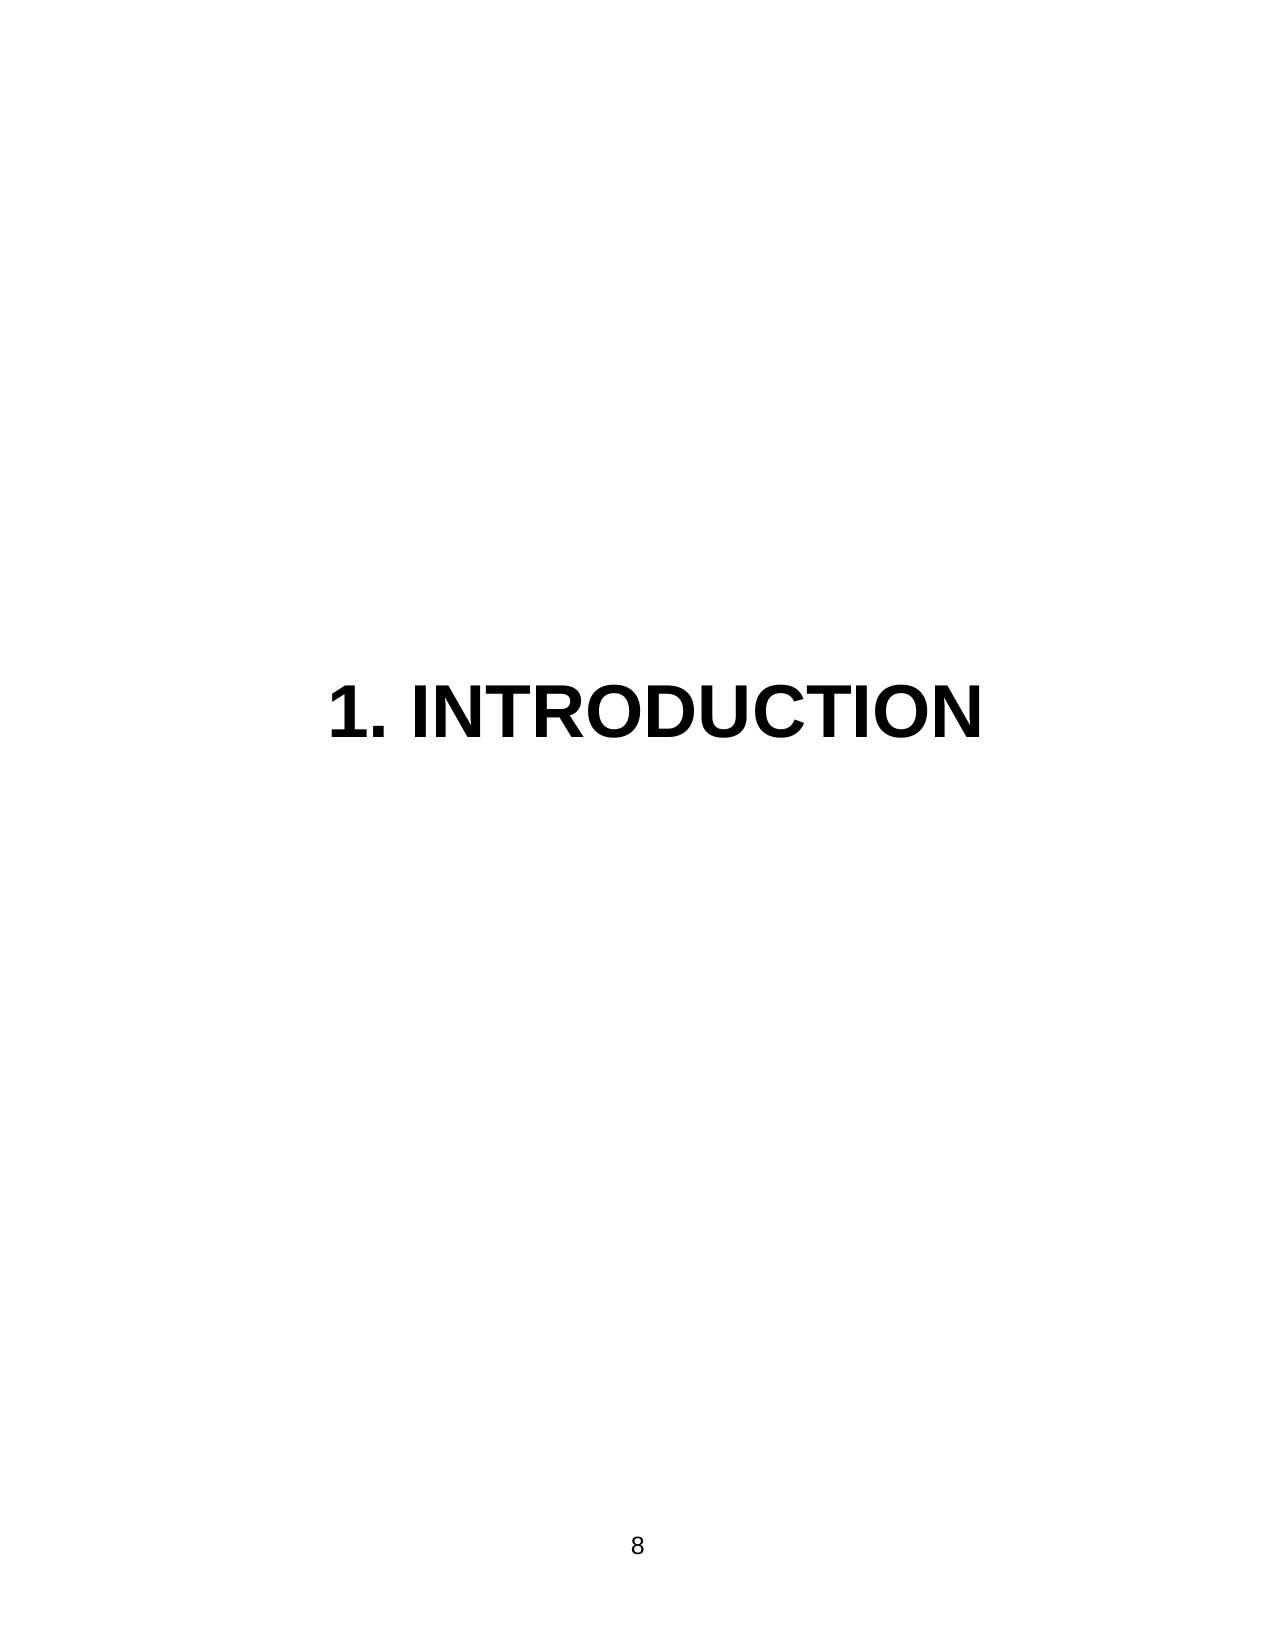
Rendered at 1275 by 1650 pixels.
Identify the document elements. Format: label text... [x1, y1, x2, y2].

list INTRODUCTION [187, 667, 1125, 754]
